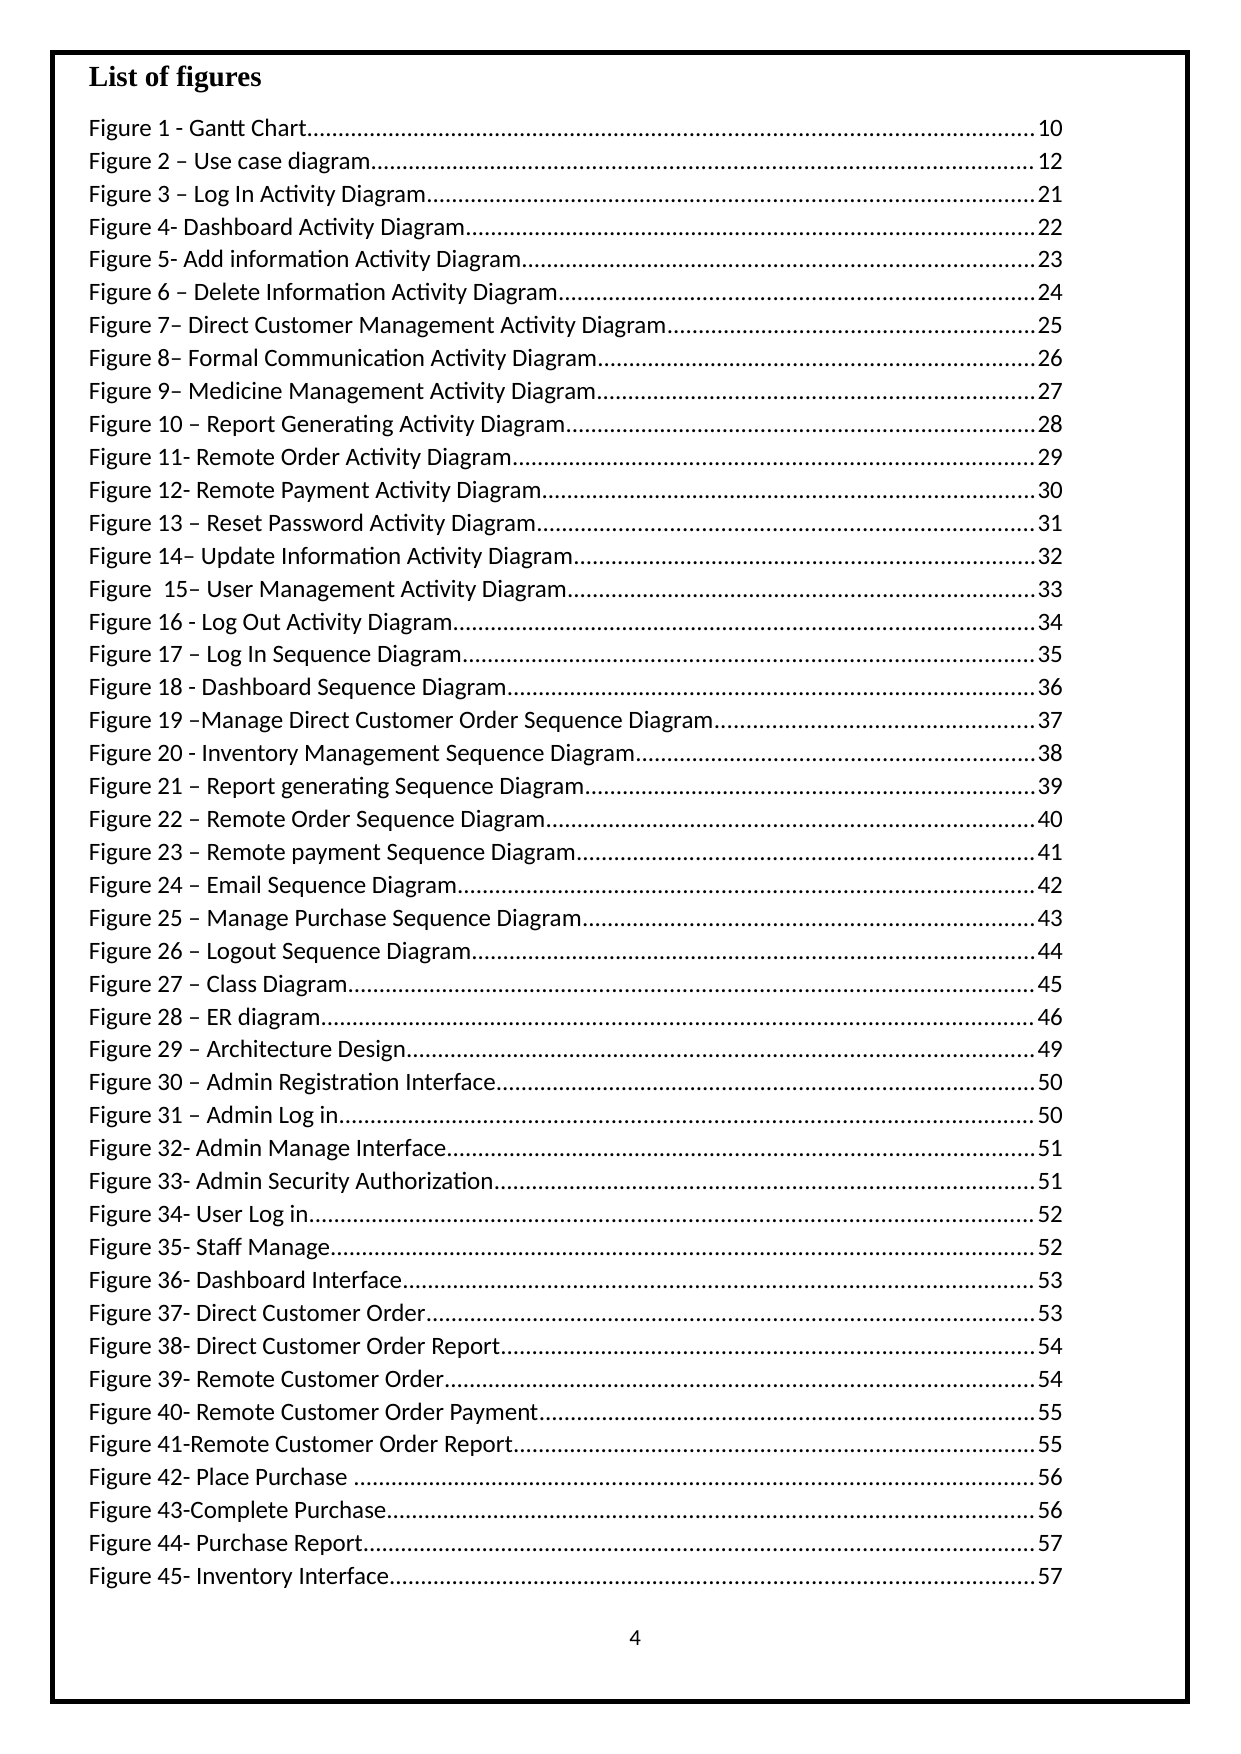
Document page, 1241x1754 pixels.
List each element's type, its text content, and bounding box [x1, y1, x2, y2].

text Figure 14– Update Information Activity Diagram 32 [89, 540, 1181, 570]
text Figure 12- Remote Payment Activity Diagram 30 [89, 474, 1181, 504]
text Figure 26 – Logout Sequence Diagram 44 [89, 935, 1181, 965]
text Figure 20 - Inventory Management Sequence Diagram 38 [89, 737, 1181, 768]
text Figure 44- Purchase Report 57 [89, 1527, 1181, 1558]
text Figure 19 –Manage Direct Customer Order Sequence Diagram 37 [89, 704, 1181, 735]
text Figure 28 – ER diagram 46 [89, 1001, 1181, 1031]
text Figure 11- Remote Order Activity Diagram 29 [89, 441, 1181, 472]
text Figure 18 - Dashboard Sequence Diagram 36 [89, 671, 1181, 702]
text Figure 21 – Report generating Sequence Diagram 39 [89, 770, 1181, 801]
text Figure 35- Staff Manage 52 [89, 1231, 1181, 1262]
text Figure 31 – Admin Log in 50 [89, 1099, 1181, 1130]
text Figure 15– User Management Activity Diagram 33 [89, 573, 1181, 603]
text Figure 1 - Gantt Chart 10 [89, 112, 1181, 142]
text Figure 33- Admin Security Authorization 51 [89, 1165, 1181, 1196]
text Figure 25 – Manage Purchase Sequence Diagram 43 [89, 902, 1181, 932]
text Figure 13 – Reset Password Activity Diagram 31 [89, 507, 1181, 537]
text Figure 16 - Log Out Activity Diagram 34 [89, 606, 1181, 636]
text Figure 43-Complete Purchase 56 [89, 1494, 1181, 1525]
text Figure 34- User Log in 52 [89, 1198, 1181, 1229]
text Figure 9– Medicine Management Activity Diagram 27 [89, 375, 1181, 406]
text Figure 23 – Remote payment Sequence Diagram 41 [89, 836, 1181, 867]
text Figure 17 – Log In Sequence Diagram 35 [89, 638, 1181, 669]
text Figure 42- Place Purchase 56 [89, 1461, 1181, 1492]
text Figure 38- Direct Customer Order Report 54 [89, 1330, 1181, 1360]
text Figure 30 – Admin Registration Interface 50 [89, 1066, 1181, 1097]
text Figure 6 – Delete Information Activity Diagram 24 [89, 276, 1181, 307]
text Figure 24 – Email Sequence Diagram 42 [89, 869, 1181, 899]
text Figure 41-Remote Customer Order Report 55 [89, 1428, 1181, 1459]
text Figure 7– Direct Customer Management Activity Diagram 25 [89, 309, 1181, 340]
text Figure 8– Formal Communication Activity Diagram 26 [89, 342, 1181, 373]
text Figure 40- Remote Customer Order Payment 55 [89, 1396, 1181, 1426]
text Figure 10 – Report Generating Activity Diagram 28 [89, 408, 1181, 439]
text Figure 39- Remote Customer Order 54 [89, 1363, 1181, 1393]
text Figure 27 – Class Diagram 45 [89, 968, 1181, 998]
text Figure 2 – Use case diagram 12 [89, 145, 1181, 175]
text Figure 37- Direct Customer Order 53 [89, 1297, 1181, 1327]
text Figure 22 – Remote Order Sequence Diagram 40 [89, 803, 1181, 834]
text Figure 4- Dashboard Activity Diagram 22 [89, 211, 1181, 241]
text List of figures [89, 59, 1181, 93]
text Figure 29 – Architecture Design 49 [89, 1033, 1181, 1064]
text Figure 36- Dashboard Interface 53 [89, 1264, 1181, 1294]
text Figure 3 – Log In Activity Diagram 21 [89, 178, 1181, 208]
text Figure 45- Inventory Interface 57 [89, 1560, 1181, 1591]
text Figure 5- Add information Activity Diagram 23 [89, 243, 1181, 274]
text Figure 32- Admin Manage Interface 51 [89, 1132, 1181, 1163]
